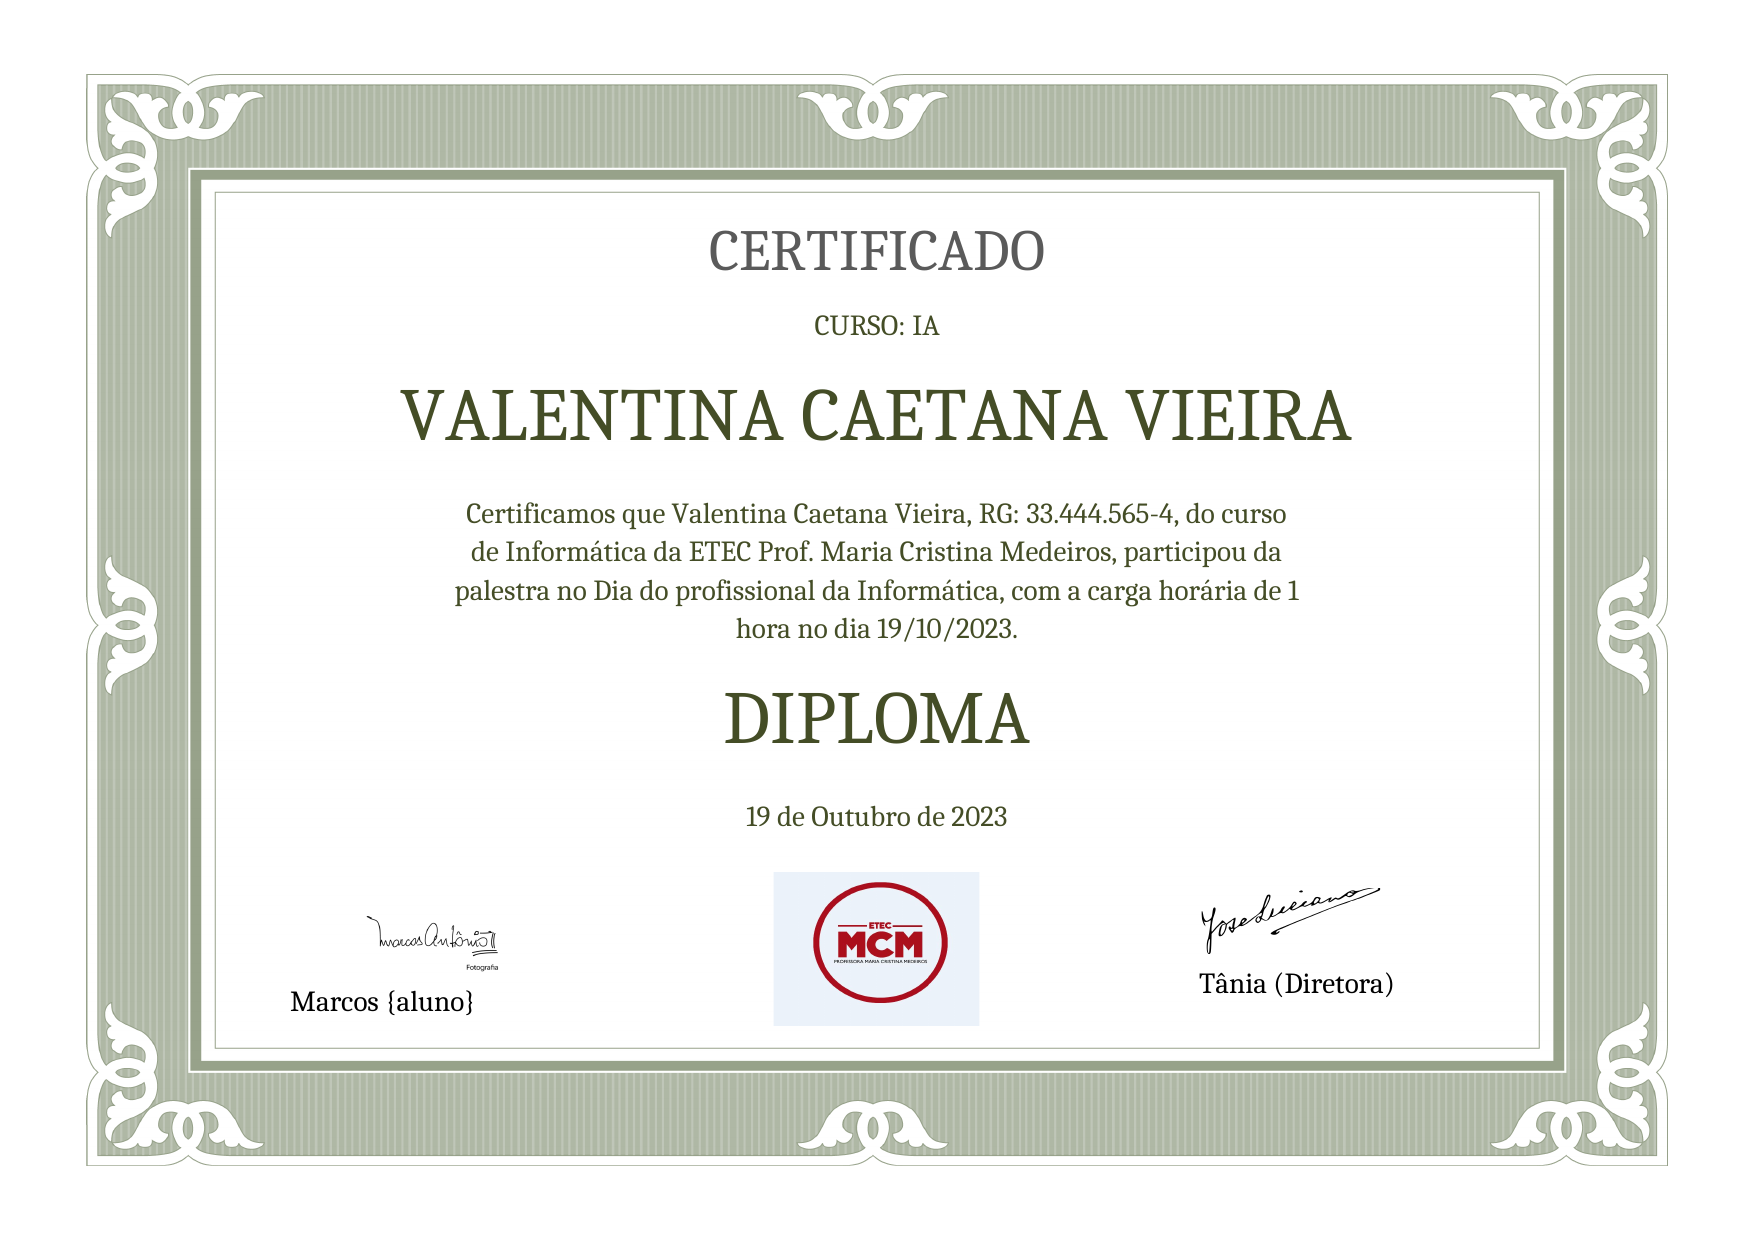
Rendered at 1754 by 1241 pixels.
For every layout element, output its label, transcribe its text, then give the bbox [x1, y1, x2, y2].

text Certificamos que Valentina Caetana Vieira, RG: 33.444.565-4, do curso de Informática da ETEC Prof. Maria Cristina Medeiros, participou da palestra no Dia do profissional da Informática, com a carga horária de 1 hora no dia 19/10/2023. [450, 497, 1304, 646]
picture [773, 872, 980, 1026]
subtitle CERTIFICADO [225, 217, 1529, 284]
picture [348, 894, 522, 992]
subtitle Curso: IA [450, 309, 1304, 343]
text 19 de Outubro de 2023 [450, 800, 1304, 833]
picture [1201, 888, 1381, 954]
title Valentina Caetana Vieira [225, 373, 1529, 459]
